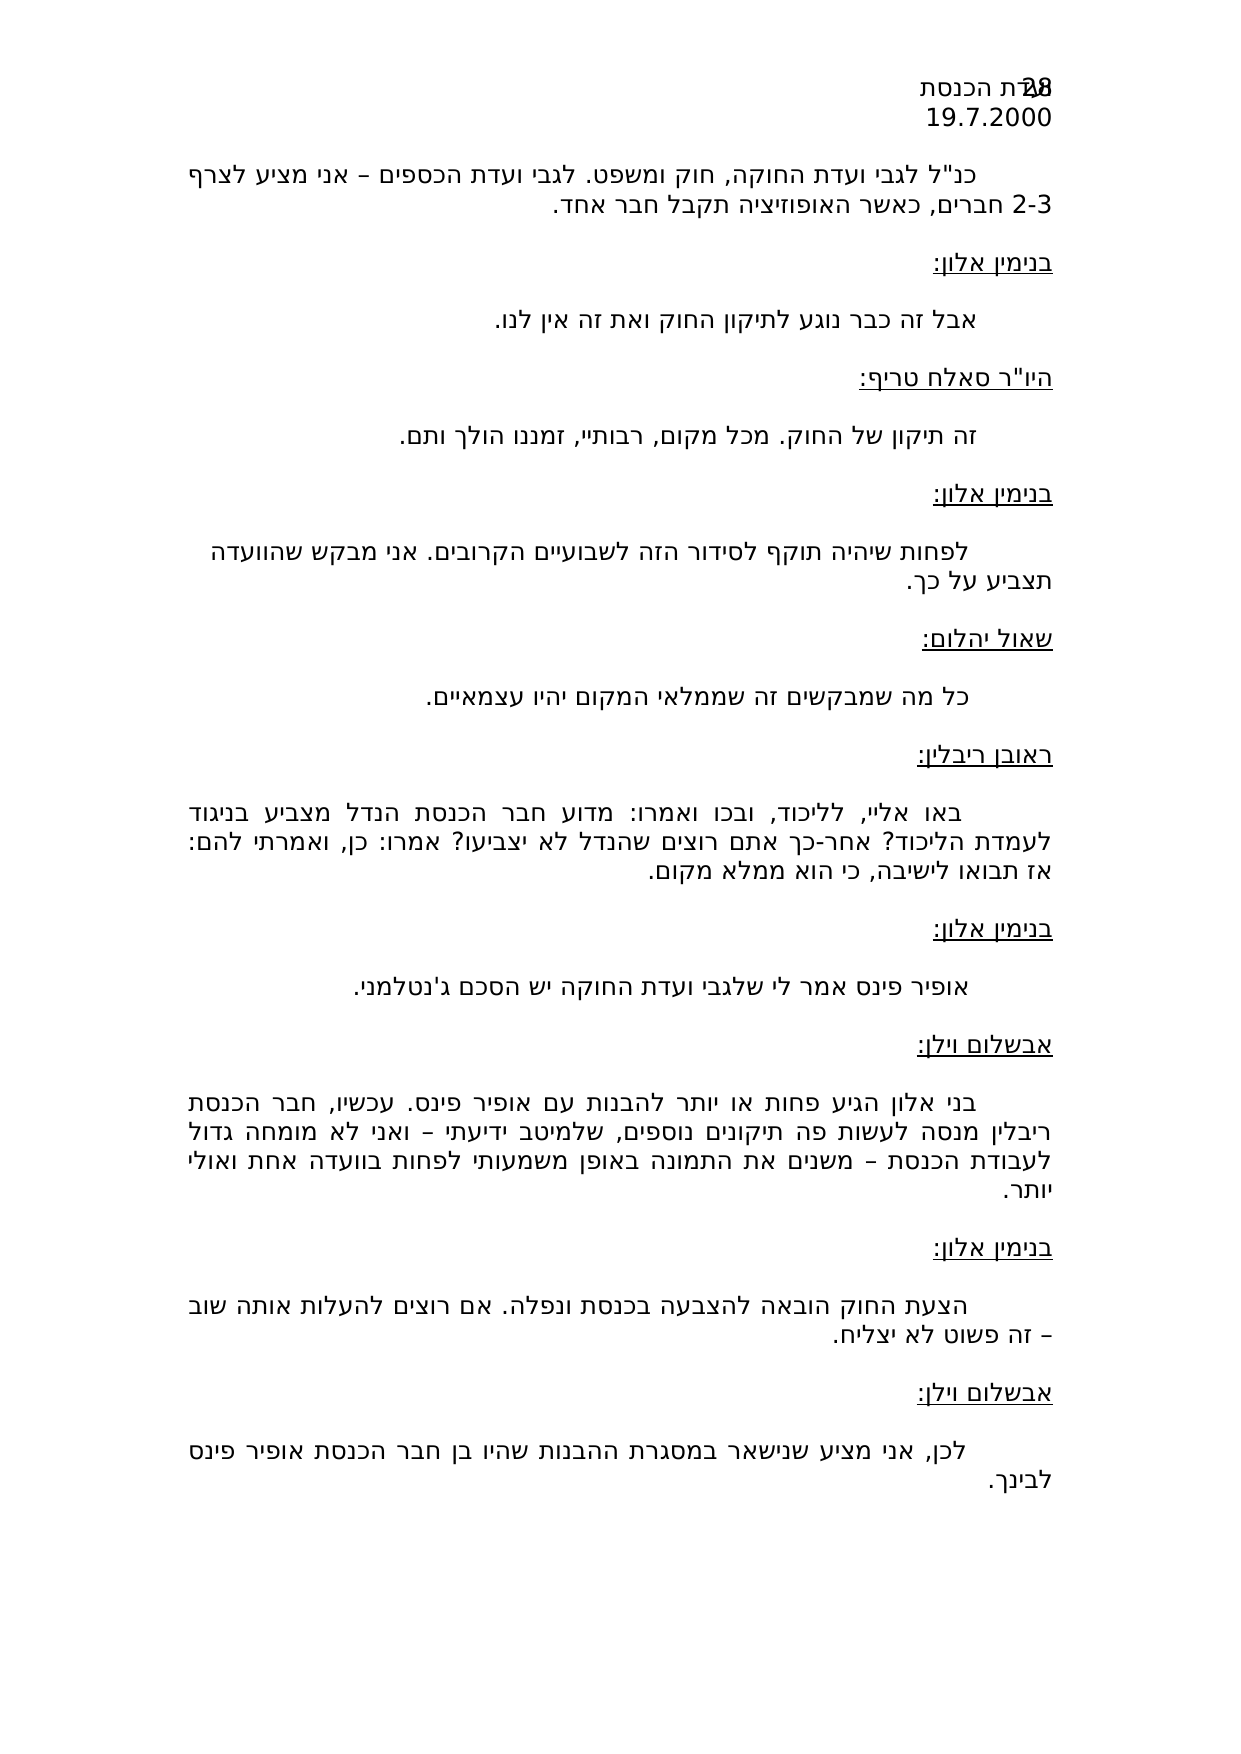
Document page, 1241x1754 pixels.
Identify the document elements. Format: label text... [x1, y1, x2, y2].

subtitle אבל זה כבר נוגע לתיקון החוק ואת זה אין לנו. [187, 306, 1053, 335]
text הצעת החוק הובאה להצבעה בכנסת ונפלה. אם רוצים להעלות אותה שוב – זה פשוט לא יצליח. [187, 1291, 1053, 1350]
text בנימין אלון: [187, 479, 1053, 508]
text בנימין אלון: [187, 1233, 1053, 1263]
text שאול יהלום: [187, 624, 1053, 653]
text באו אליי, לליכוד, ובכו ואמרו: מדוע חבר הכנסת הנדל מצביע בניגוד לעמדת הליכוד? אחר-כך אתם רוצים שהנדל לא יצביעו? אמרו: כן, ואמרתי להם: אז תבואו לישיבה, כי הוא ממלא מקום. [187, 798, 1053, 886]
text לכן, אני מציע שנישאר במסגרת ההבנות שהיו בן חבר הכנסת אופיר פינס לבינך. [187, 1436, 1053, 1495]
text בני אלון הגיע פחות או יותר להבנות עם אופיר פינס. עכשיו, חבר הכנסת ריבלין מנסה לעשות פה תיקונים נוספים, שלמיטב ידיעתי – ואני לא מומחה גדול לעבודת הכנסת – משנים את התמונה באופן משמעותי לפחות בוועדה אחת ואולי יותר. [187, 1088, 1053, 1205]
text ראובן ריבלין: [187, 740, 1053, 769]
text כל מה שמבקשים זה שממלאי המקום יהיו עצמאיים. [187, 682, 1053, 711]
text היו"ר סאלח טריף: [187, 363, 1053, 393]
text אופיר פינס אמר לי שלגבי ועדת החוקה יש הסכם ג'נטלמני. [187, 972, 1053, 1001]
text בנימין אלון: [187, 914, 1053, 943]
text אבשלום וילן: [187, 1030, 1053, 1059]
text לפחות שיהיה תוקף לסידור הזה לשבועיים הקרובים. אני מבקש שהוועדה תצביע על כך. [187, 537, 1053, 596]
text בנימין אלון: [187, 248, 1053, 277]
text אבשלום וילן: [187, 1378, 1053, 1408]
text כנ"ל לגבי ועדת החוקה, חוק ומשפט. לגבי ועדת הכספים – אני מציע לצרף 2-3 חברים, כאשר האופוזיציה תקבל חבר אחד. [187, 161, 1053, 219]
subtitle זה תיקון של החוק. מכל מקום, רבותיי, זמננו הולך ותם. [187, 421, 1053, 451]
